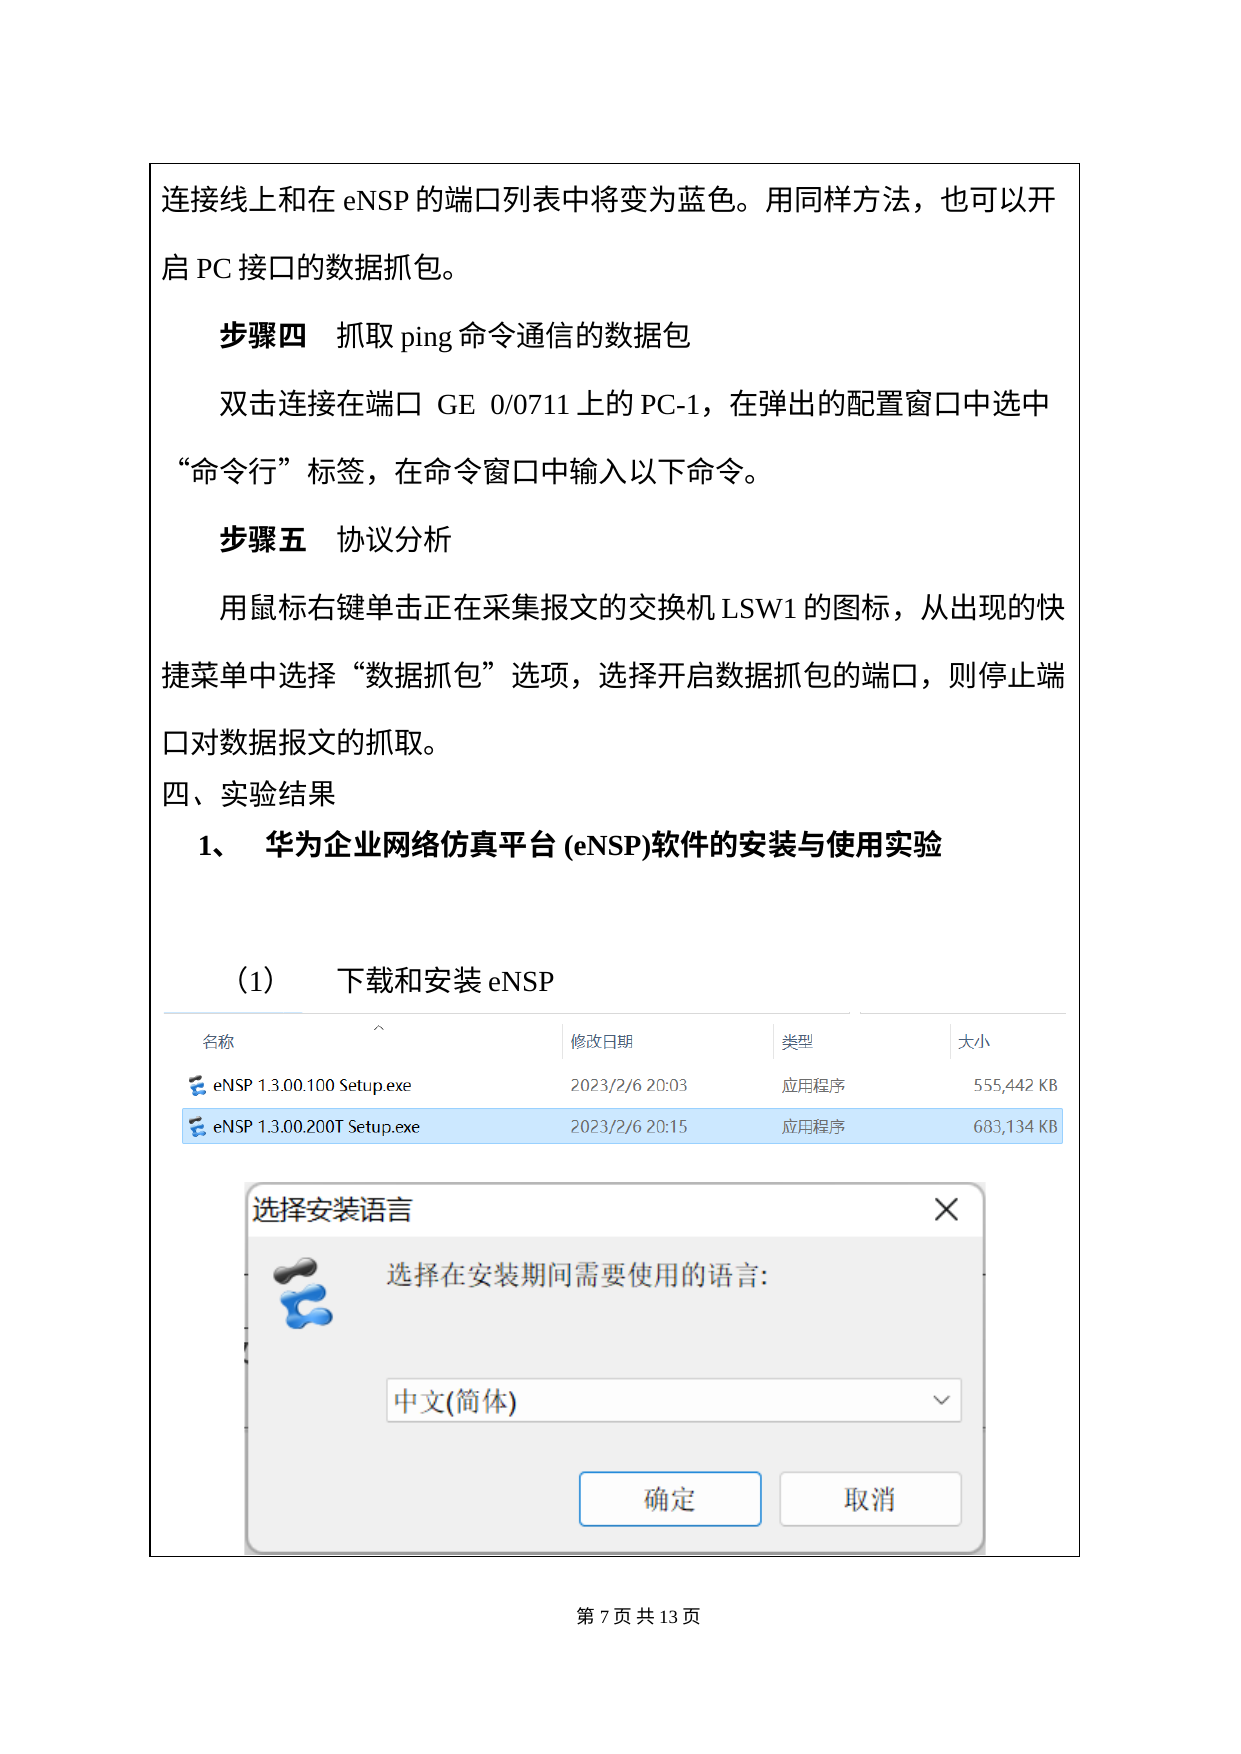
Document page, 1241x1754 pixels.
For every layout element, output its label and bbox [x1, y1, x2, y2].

picture [244, 1182, 986, 1555]
picture [163, 1012, 1066, 1161]
table_cell [151, 164, 1079, 1556]
